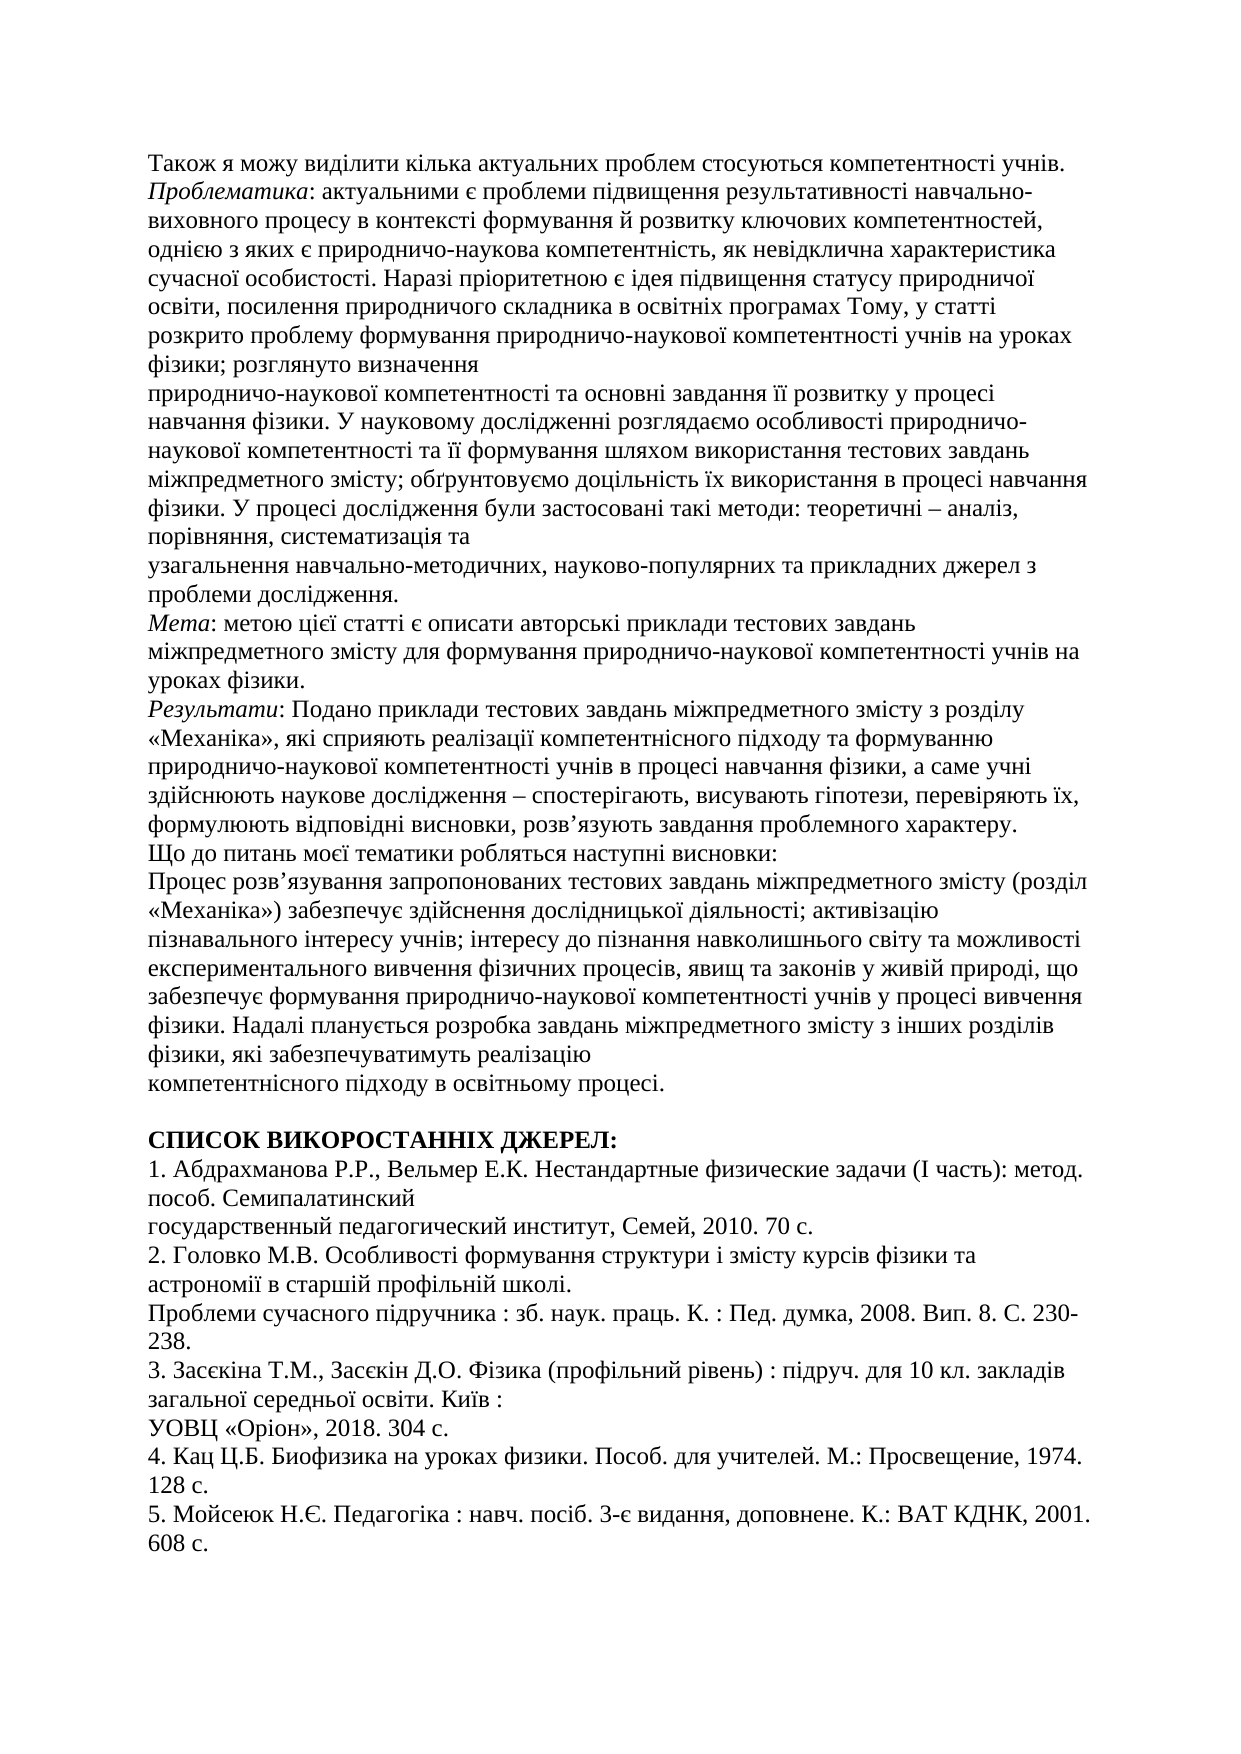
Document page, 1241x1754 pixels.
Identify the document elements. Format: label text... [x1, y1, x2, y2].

text 1. Абдрахманова Р.Р., Вельмер Е.К. Нестандартные физические задачи (І часть): метод. пособ. Семипалатинский [148, 1154, 1092, 1211]
text Проблематика: актуальними є проблеми підвищення результативності навчально-виховного процесу в контексті формування й розвитку ключових компетентностей, однією з яких є природничо-наукова компетентність, як невідклична характеристика сучасної особистості. Наразі пріоритетною є ідея підвищення статусу природничої освіти, посилення природничого складника в освітніх програмах Тому, у статті розкрито проблему формування природничо-наукової компетентності учнів на уроках фізики; розглянуто визначення [148, 176, 1092, 378]
text узагальнення навчально-методичних, науково-популярних та прикладних джерел з проблеми дослідження. [148, 550, 1092, 608]
text Що до питань моєї тематики робляться наступні висновки: [148, 838, 1092, 866]
text СПИСОК ВИКОРОСТАННІХ ДЖЕРЕЛ: [148, 1125, 1092, 1154]
text Мета: метою цієї статті є описати авторські приклади тестових завдань міжпредметного змісту для формування природничо-наукової компетентності учнів на уроках фізики. [148, 608, 1092, 694]
text 2. Головко М.В. Особливості формування структури і змісту курсів фізики та астрономії в старшій профільній школі. [148, 1240, 1092, 1298]
text компетентнісного підходу в освітньому процесі. [148, 1068, 1092, 1096]
text УОВЦ «Оріон», 2018. 304 с. [148, 1413, 1092, 1441]
text государственный педагогический институт, Семей, 2010. 70 с. [148, 1211, 1092, 1240]
text Проблеми сучасного підручника : зб. наук. праць. К. : Пед. думка, 2008. Вип. 8. С. 230-238. [148, 1298, 1092, 1355]
text 3. Засєкіна Т.М., Засєкін Д.О. Фізика (профільний рівень) : підруч. для 10 кл. закладів загальної середньої освіти. Київ : [148, 1355, 1092, 1413]
text природничо-наукової компетентності та основні завдання її розвитку у процесі навчання фізики. У науковому дослідженні розглядаємо особливості природничо-наукової компетентності та її формування шляхом використання тестових завдань міжпредметного змісту; обґрунтовуємо доцільність їх використання в процесі навчання фізики. У процесі дослідження були застосовані такі методи: теоретичні – аналіз, порівняння, систематизація та [148, 378, 1092, 550]
text Результати: Подано приклади тестових завдань міжпредметного змісту з розділу «Механіка», які сприяють реалізації компетентнісного підходу та формуванню природничо-наукової компетентності учнів в процесі навчання фізики, а саме учні здійснюють наукове дослідження – спостерігають, висувають гіпотези, перевіряють їх, формулюють відповідні висновки, розв’язують завдання проблемного характеру. [148, 694, 1092, 838]
text 5. Мойсеюк Н.Є. Педагогіка : навч. посіб. 3-є видання, доповнене. К.: ВАТ КДНК, 2001. 608 с. [148, 1499, 1092, 1556]
text 4. Кац Ц.Б. Биофизика на уроках физики. Пособ. для учителей. М.: Просвещение, 1974. 128 с. [148, 1441, 1092, 1499]
text Процес розв’язування запропонованих тестових завдань міжпредметного змісту (розділ «Механіка») забезпечує здійснення дослідницької діяльності; активізацію пізнавального інтересу учнів; інтересу до пізнання навколишнього світу та можливості експериментального вивчення фізичних процесів, явищ та законів у живій природі, що забезпечує формування природничо-наукової компетентності учнів у процесі вивчення фізики. Надалі планується розробка завдань міжпредметного змісту з інших розділів фізики, які забезпечуватимуть реалізацію [148, 866, 1092, 1068]
text Також я можу виділити кілька актуальних проблем стосуються компетентності учнів. [148, 148, 1092, 176]
